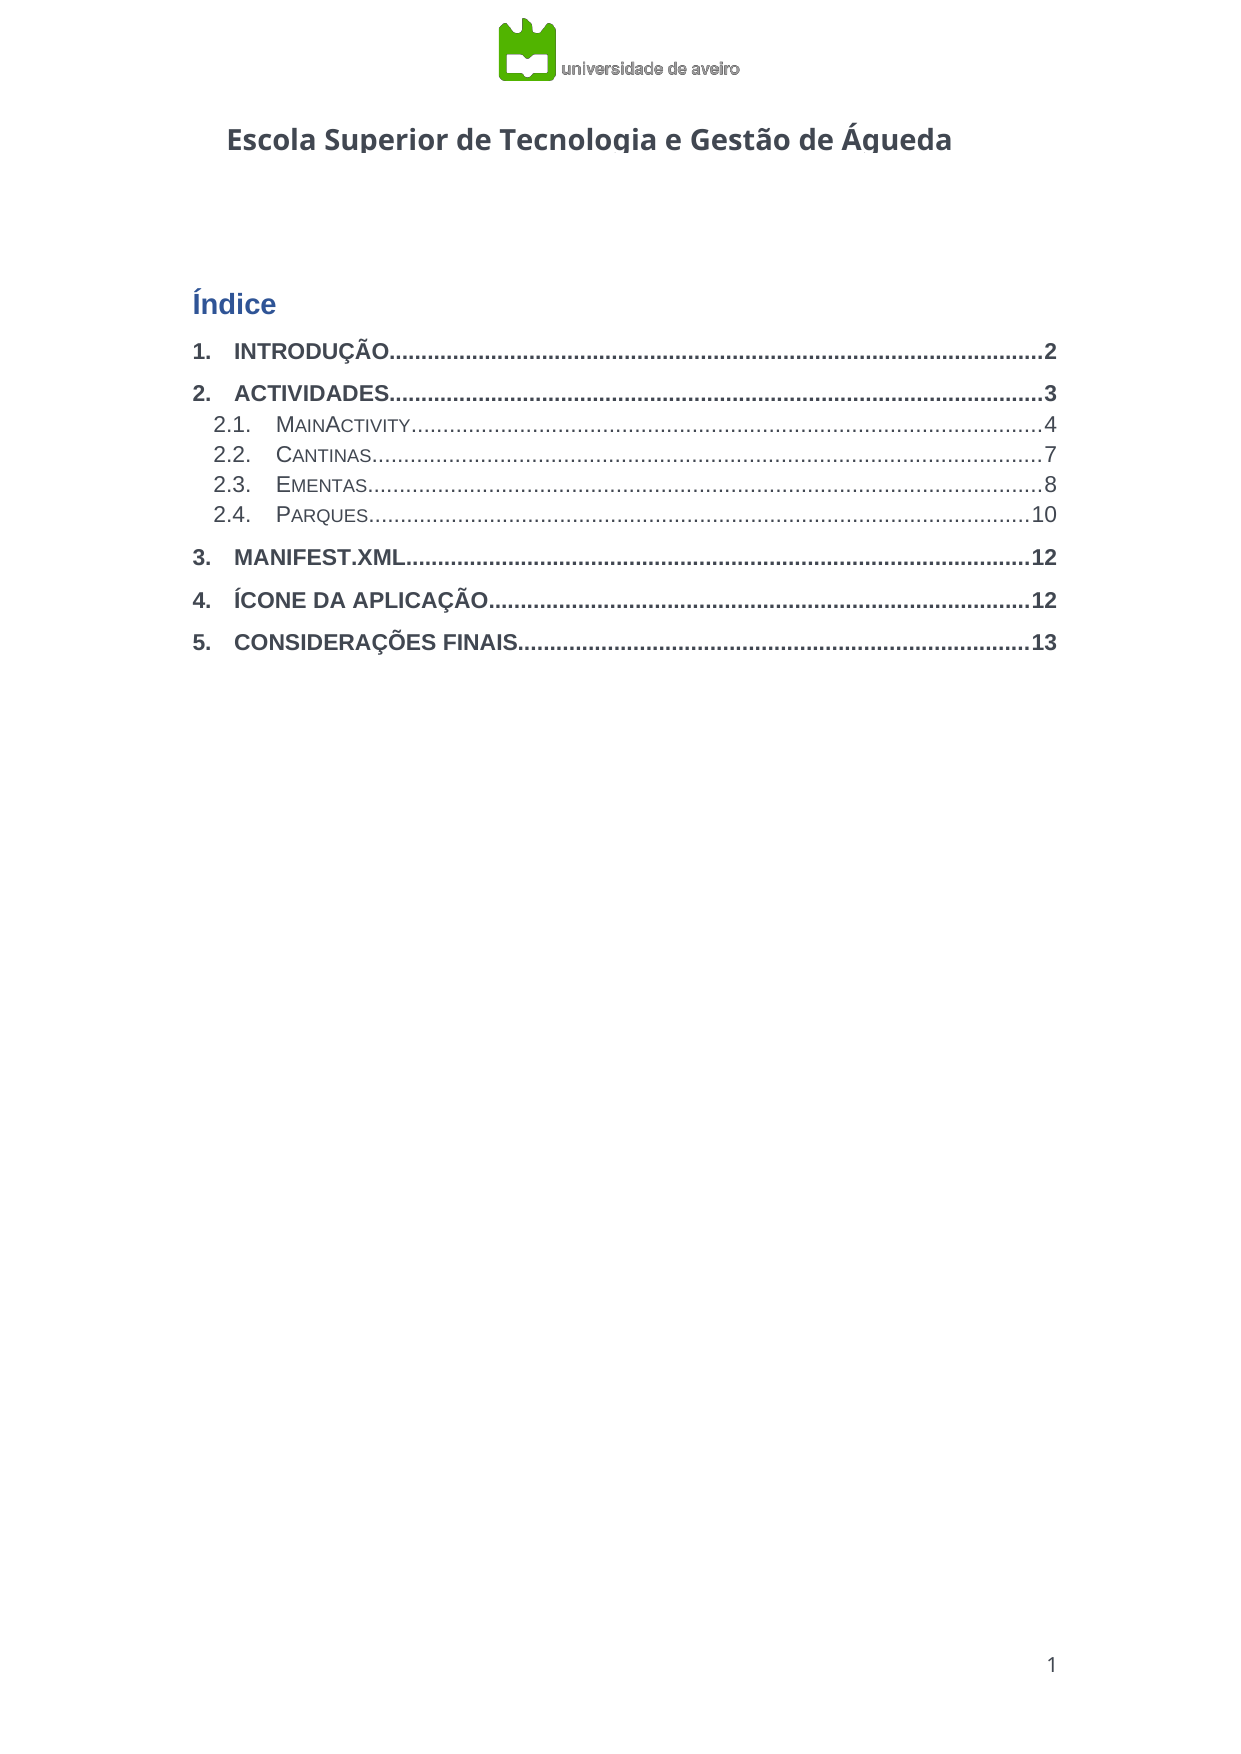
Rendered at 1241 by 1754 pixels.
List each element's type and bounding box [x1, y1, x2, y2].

picture [498, 18, 749, 81]
